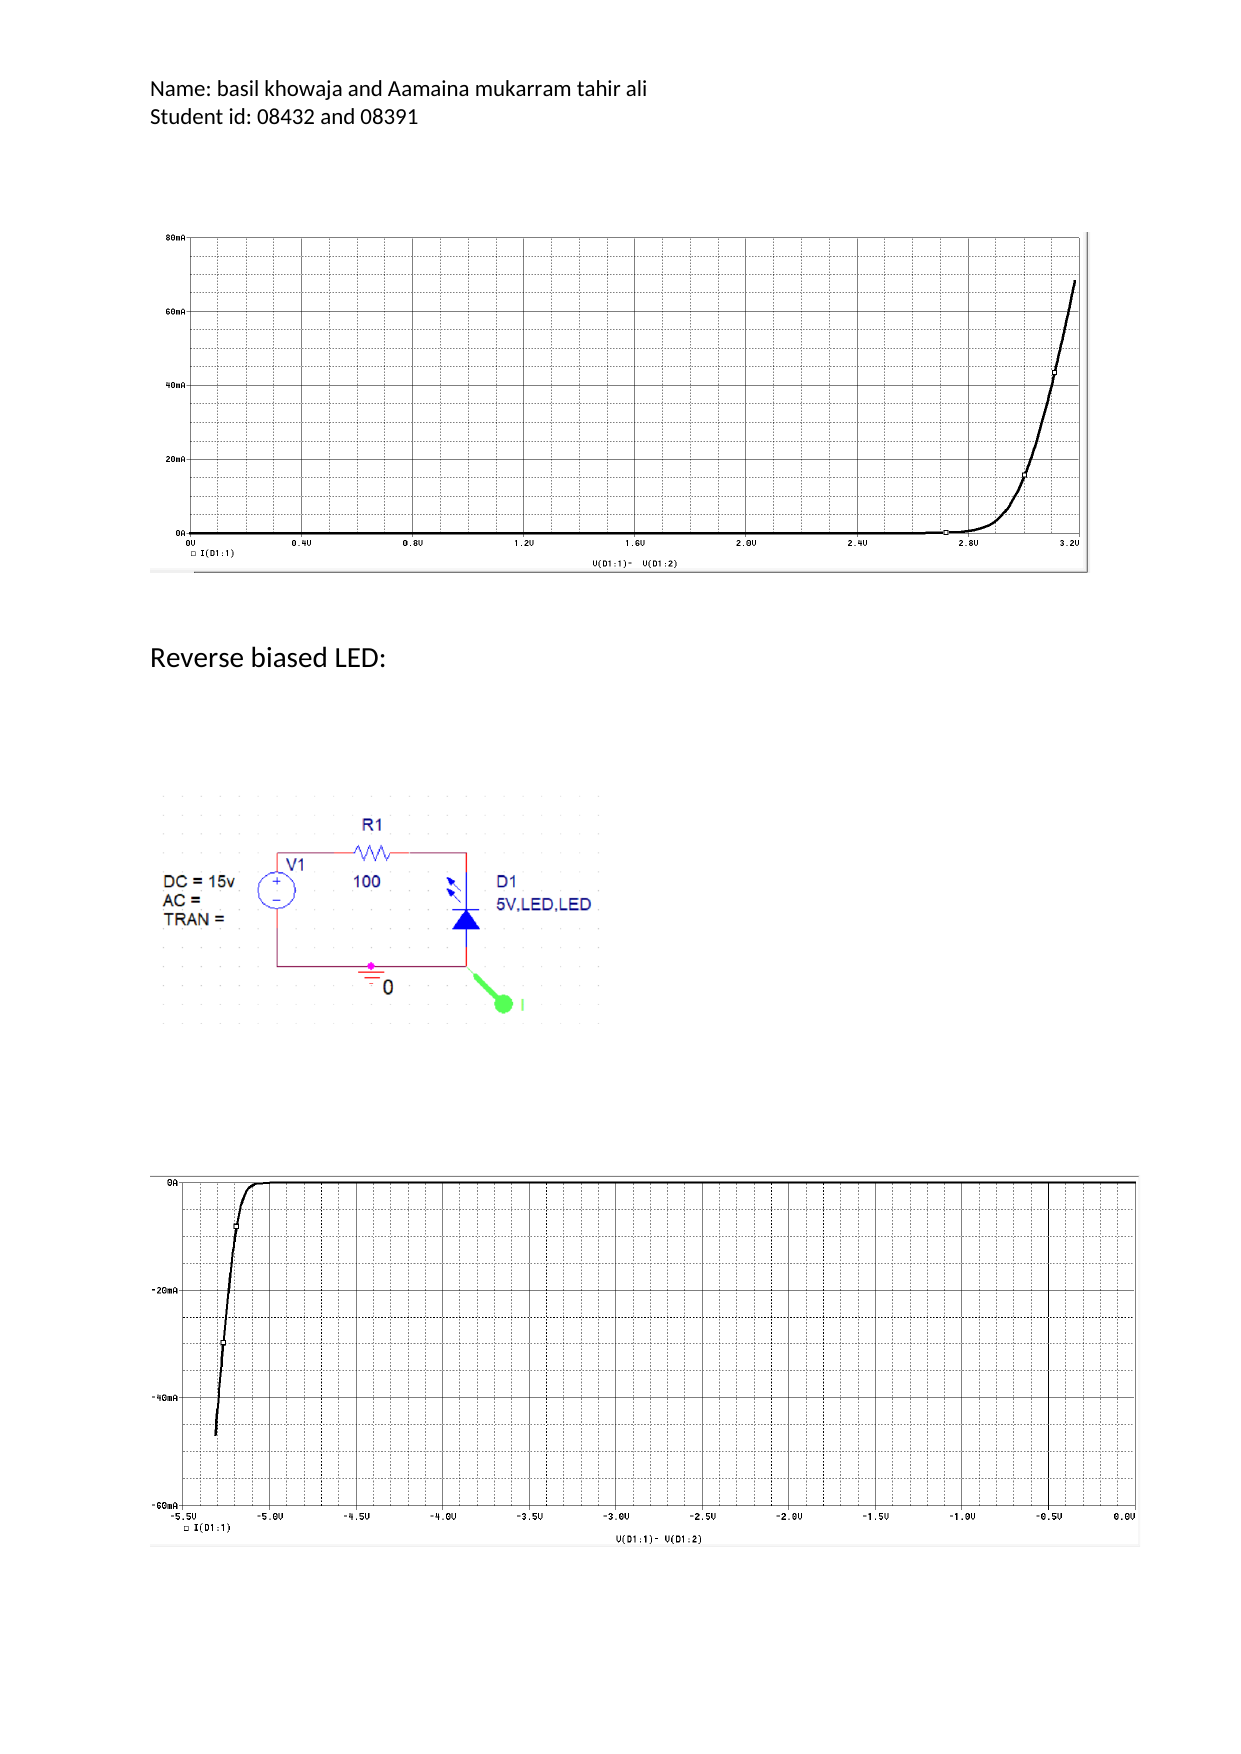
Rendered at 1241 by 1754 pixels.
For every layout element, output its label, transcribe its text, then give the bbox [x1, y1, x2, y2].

picture [150, 1175, 1141, 1547]
text Reverse biased LED: [150, 639, 1090, 674]
picture [150, 232, 1091, 573]
picture [150, 787, 603, 1033]
